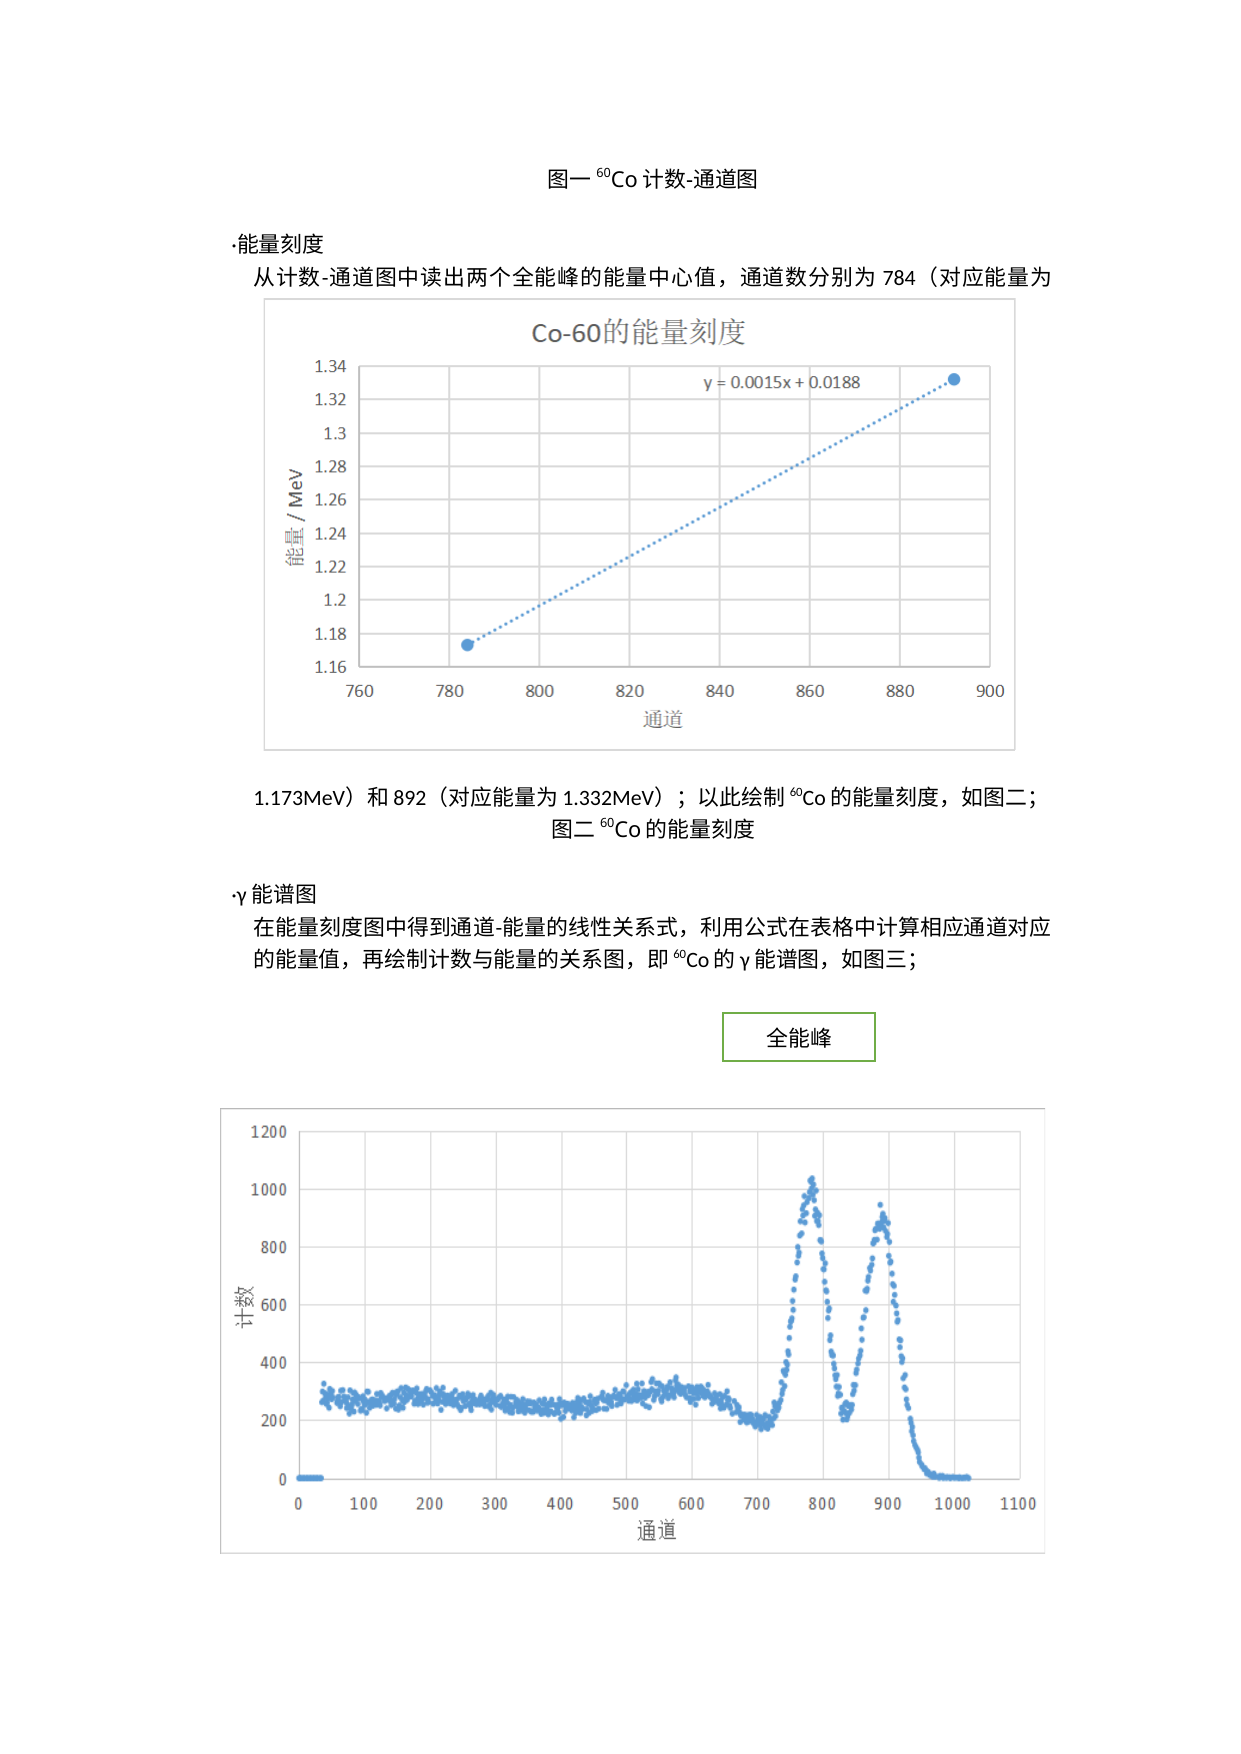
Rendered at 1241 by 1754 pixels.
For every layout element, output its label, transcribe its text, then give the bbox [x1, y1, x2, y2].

list ·γ能谱图 [187, 877, 1053, 909]
picture [219, 1107, 1046, 1554]
list ·能量刻度 [187, 227, 1053, 259]
list 图二 60Co的能量刻度 [253, 812, 1053, 844]
list 在能量刻度图中得到通道-能量的线性关系式，利用公式在表格中计算相应通道对应的能量值，再绘制计数与能量的关系图，即60Co的γ能谱图，如图三； [253, 909, 1053, 974]
picture [263, 298, 1016, 751]
list 图一 60Co计数-通道图 [187, 162, 1053, 194]
